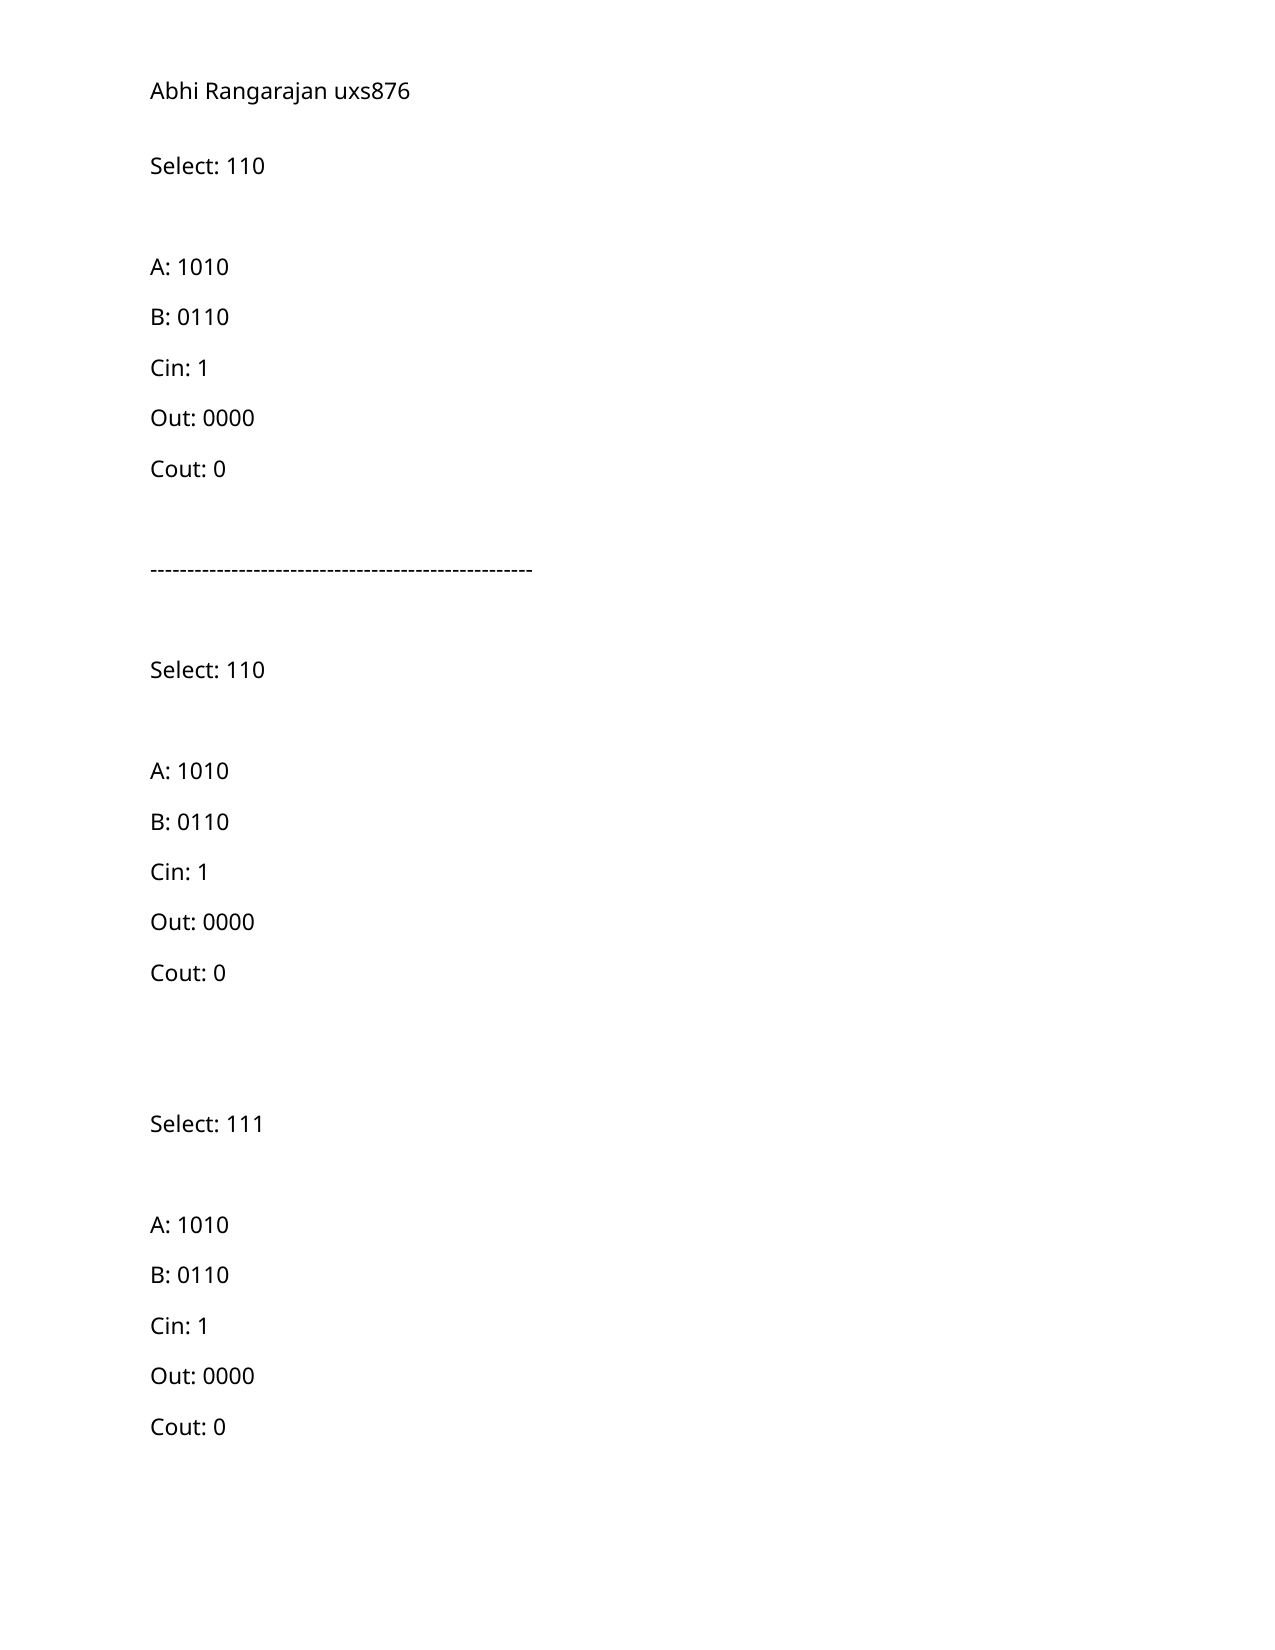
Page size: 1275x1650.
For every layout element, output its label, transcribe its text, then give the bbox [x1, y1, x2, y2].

text Out: 0000 [150, 402, 1125, 433]
text A: 1010 [150, 1209, 1125, 1240]
text Cout: 0 [150, 452, 1125, 484]
text B: 0110 [150, 1259, 1125, 1290]
text Select: 110 [150, 654, 1125, 685]
text Cin: 1 [150, 1309, 1125, 1341]
text Select: 111 [150, 1108, 1125, 1139]
text B: 0110 [150, 301, 1125, 332]
text B: 0110 [150, 805, 1125, 837]
text A: 1010 [150, 251, 1125, 282]
text Cin: 1 [150, 856, 1125, 887]
text Out: 0000 [150, 1360, 1125, 1391]
text Cout: 0 [150, 1410, 1125, 1442]
text Cout: 0 [150, 957, 1125, 988]
text Out: 0000 [150, 906, 1125, 937]
text Select: 110 [150, 150, 1125, 181]
text ---------------------------------------------------- [150, 553, 1125, 584]
text Cin: 1 [150, 352, 1125, 383]
text A: 1010 [150, 755, 1125, 786]
